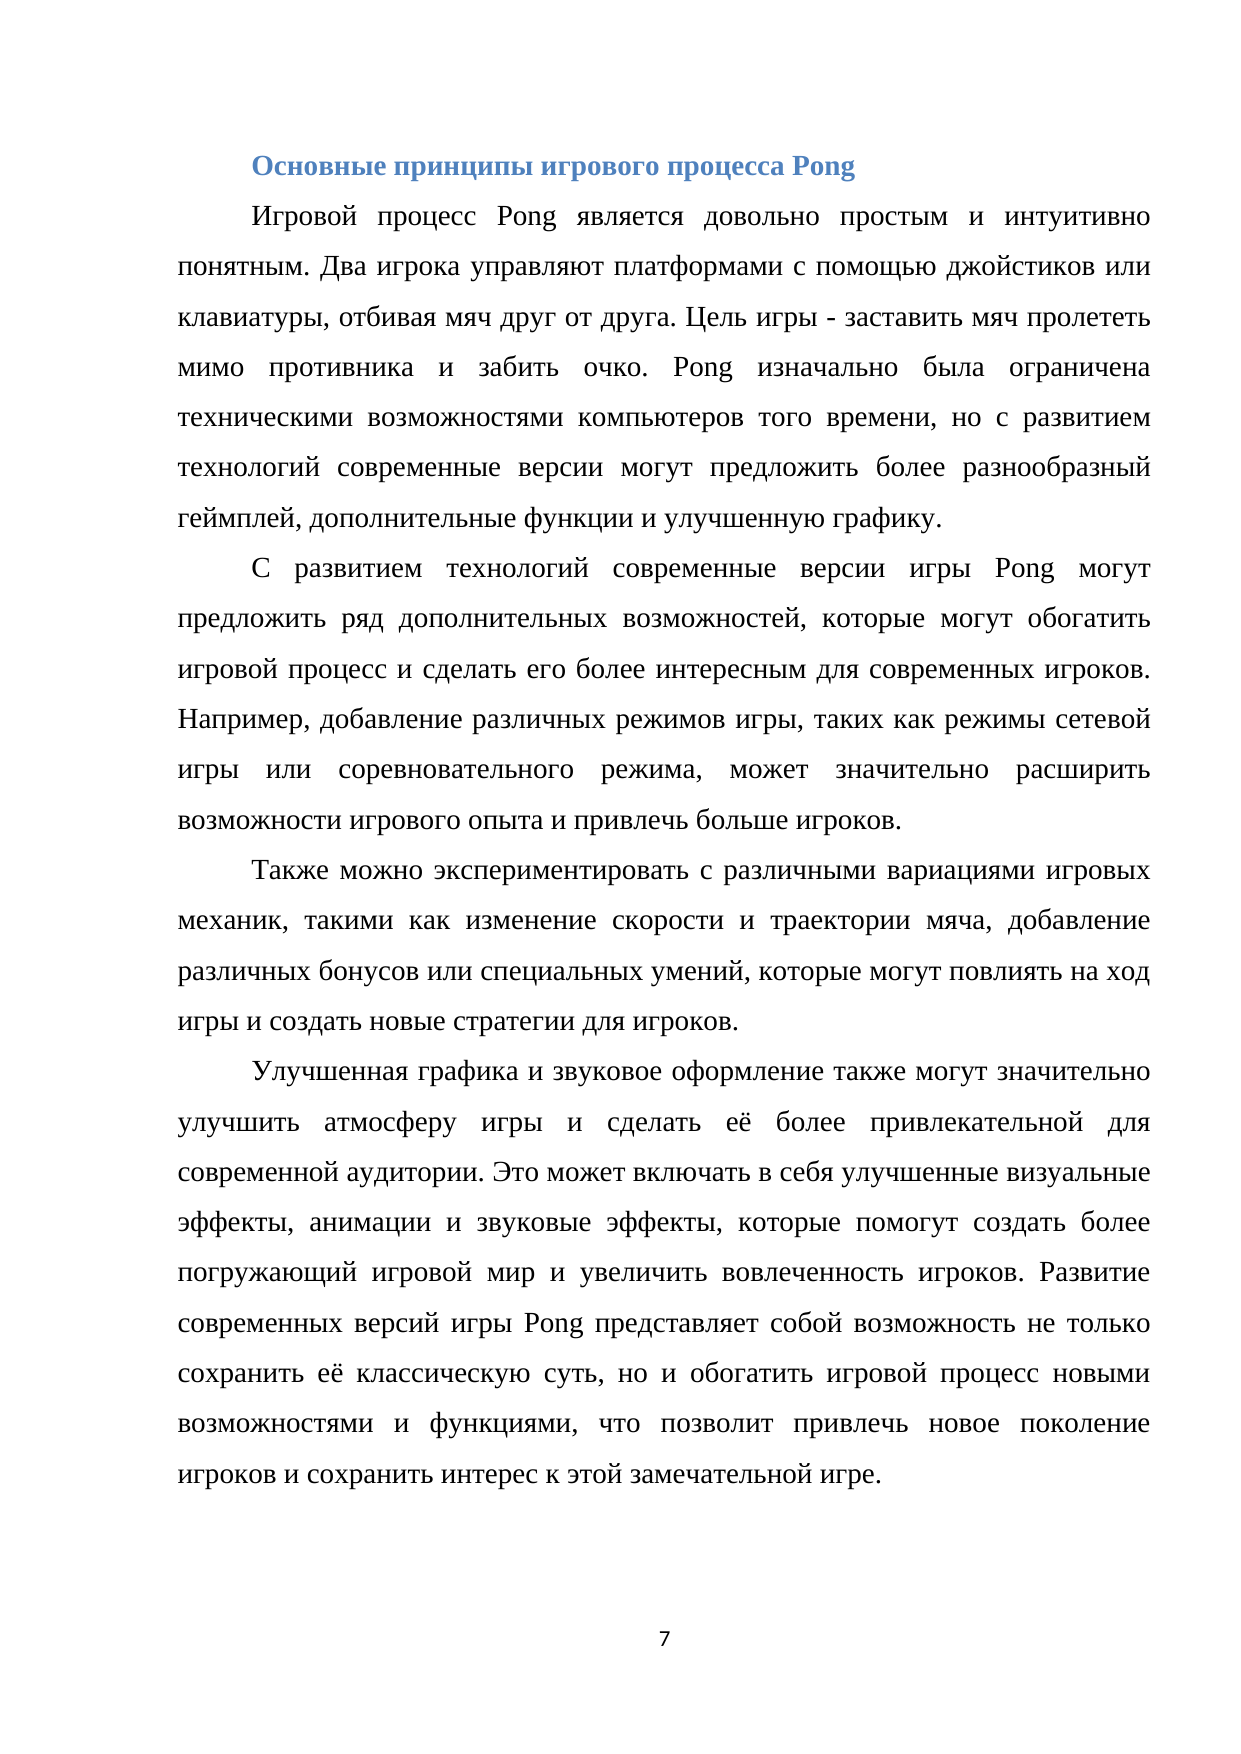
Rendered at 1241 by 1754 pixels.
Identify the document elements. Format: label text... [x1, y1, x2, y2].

text Также можно экспериментировать с различными вариациями игровых механик, такими как изменение скорости и траектории мяча, добавление различных бонусов или специальных умений, которые могут повлиять на ход игры и создать новые стратегии для игроков. [177, 852, 1152, 1037]
text Игровой процесс Pong является довольно простым и интуитивно понятным. Два игрока управляют платформами с помощью джойстиков или клавиатуры, отбивая мяч друг от друга. Цель игры - заставить мяч пролететь мимо противника и забить очко. Pong изначально была ограничена техническими возможностями компьютеров того времени, но с развитием технологий современные версии могут предложить более разнообразный геймплей, дополнительные функции и улучшенную графику. [177, 198, 1152, 533]
text Улучшенная графика и звуковое оформление также могут значительно улучшить атмосферу игры и сделать её более привлекательной для современной аудитории. Это может включать в себя улучшенные визуальные эффекты, анимации и звуковые эффекты, которые помогут создать более погружающий игровой мир и увеличить вовлеченность игроков. Развитие современных версий игры Pong представляет собой возможность не только сохранить её классическую суть, но и обогатить игровой процесс новыми возможностями и функциями, что позволит привлечь новое поколение игроков и сохранить интерес к этой замечательной игре. [177, 1053, 1152, 1489]
subtitle Основные принципы игрового процесса Pong [177, 148, 1152, 181]
text С развитием технологий современные версии игры Pong могут предложить ряд дополнительных возможностей, которые могут обогатить игровой процесс и сделать его более интересным для современных игроков. Например, добавление различных режимов игры, таких как режимы сетевой игры или соревновательного режима, может значительно расширить возможности игрового опыта и привлечь больше игроков. [177, 550, 1152, 835]
